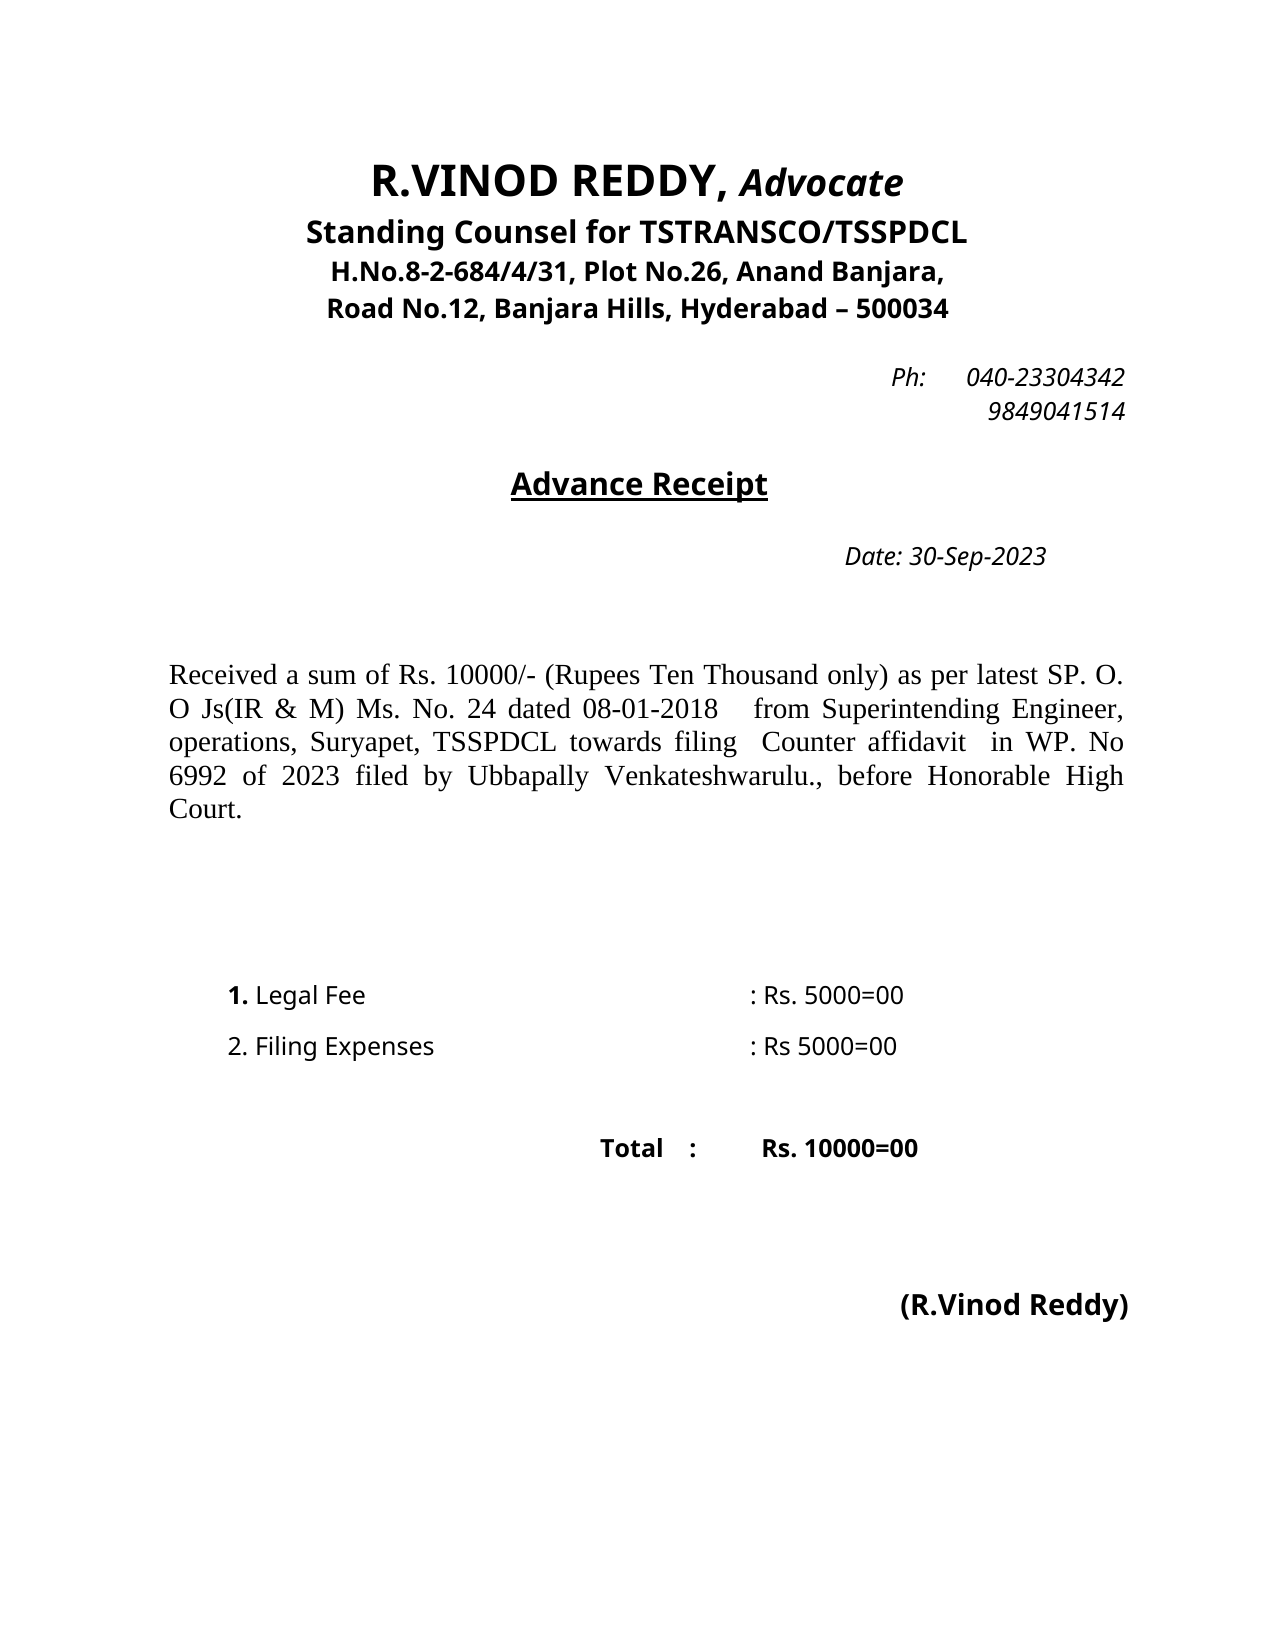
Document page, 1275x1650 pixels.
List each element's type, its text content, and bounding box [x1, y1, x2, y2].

text Advance Receipt [150, 462, 1128, 505]
text Standing Counsel for TSTRANSCO/TSSPDCL [227, 209, 1047, 252]
text H.No.8-2-684/4/31, Plot No.26, Anand Banjara, [150, 252, 1125, 289]
text Received a sum of Rs. 10000/- (Rupees Ten Thousand only) as per latest SP. O. O Js(IR & M) Ms. No. 24 dated 08-01-2018 from Superintending Engineer, operations, Suryapet, TSSPDCL towards filing Counter affidavit in WP. No 6992 of 2023 filed by Ubbapally Venkateshwarulu., before Honorable High Court. [169, 657, 1125, 825]
list Legal Fee : Rs. 5000=00 [227, 978, 1010, 1012]
text 9849041514 [150, 394, 1125, 428]
text R.VINOD REDDY, Advocate [227, 150, 1047, 209]
text Ph: 040-23304342 [150, 360, 1125, 394]
text Total : Rs. 10000=00 [150, 1131, 1010, 1165]
text (R.Vinod Reddy) [677, 1284, 1128, 1324]
list Filing Expenses : Rs 5000=00 [227, 1029, 1010, 1063]
text Road No.12, Banjara Hills, Hyderabad – 500034 [150, 289, 1125, 326]
text Date: 30-Sep-2023 [227, 539, 1047, 573]
